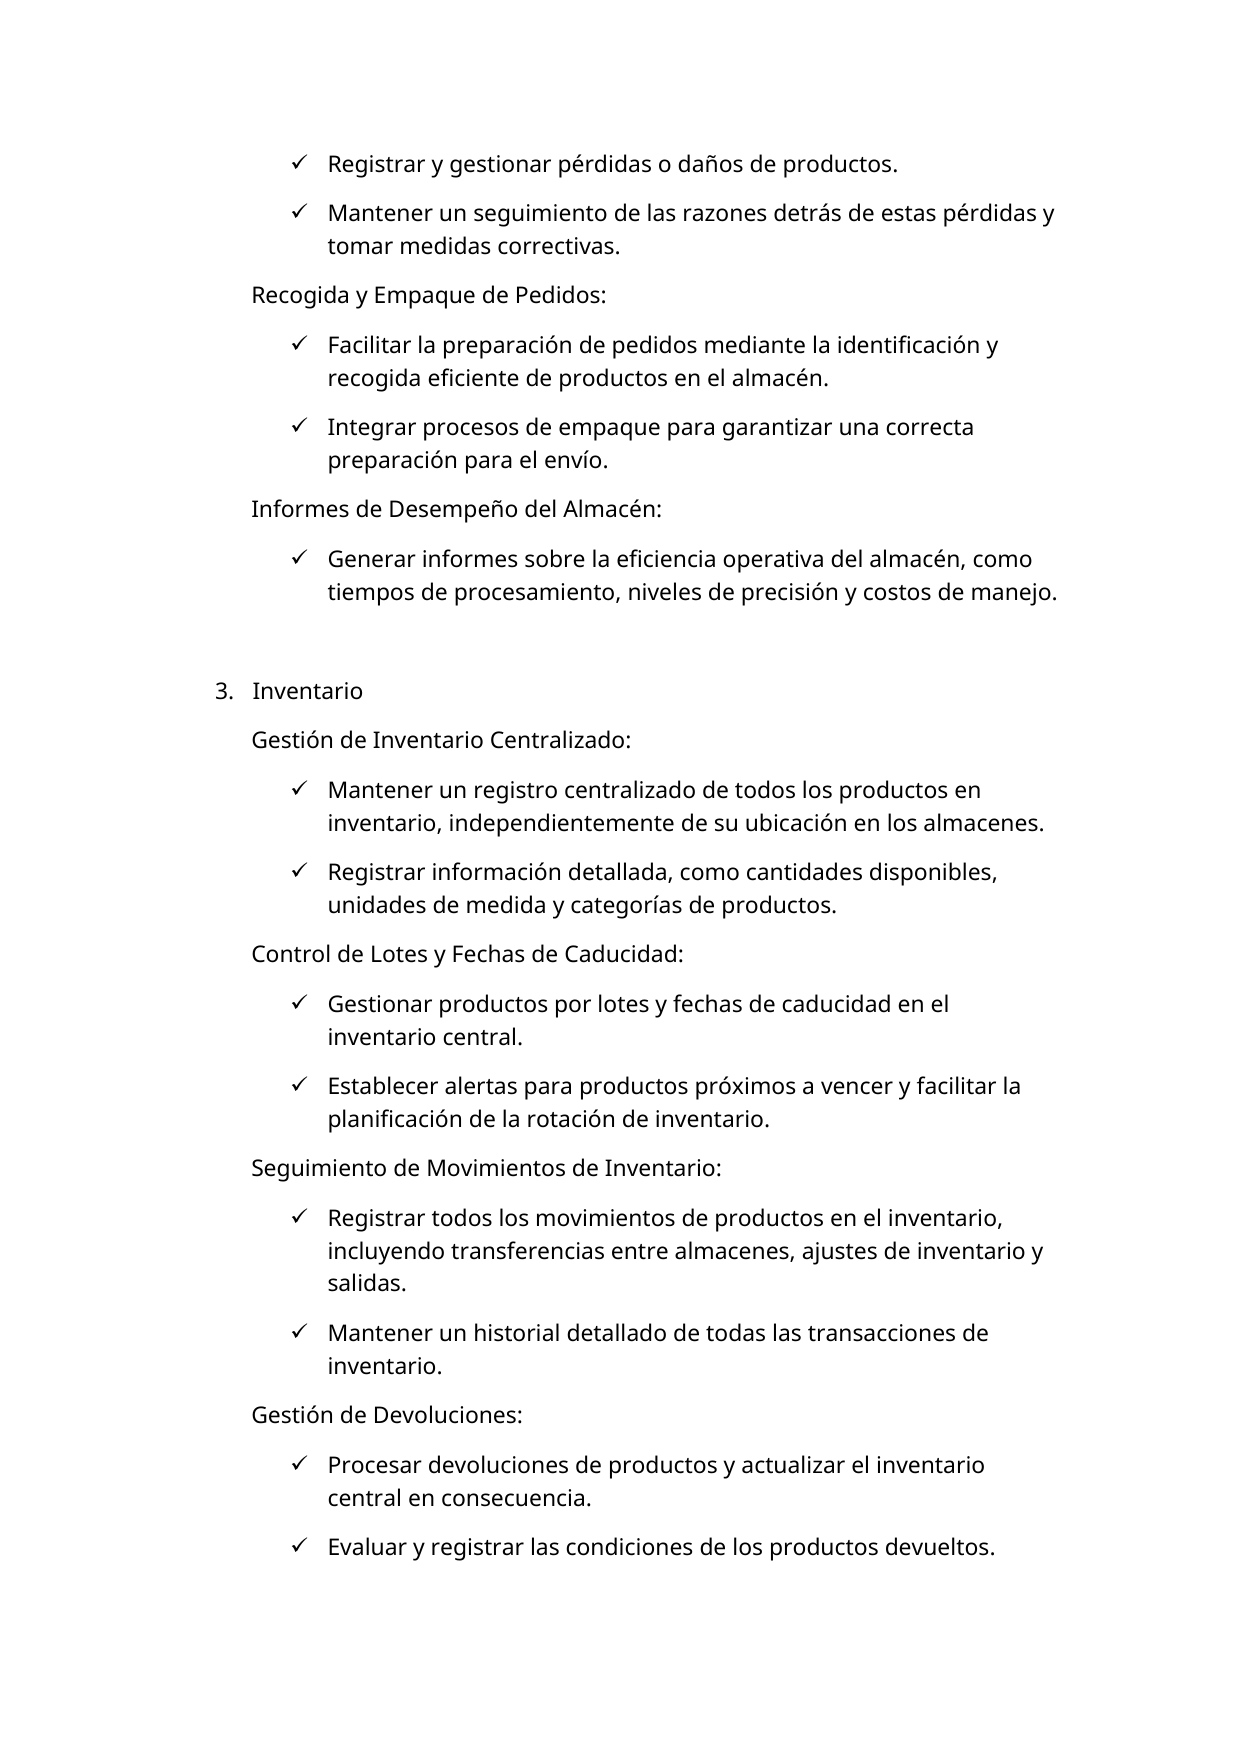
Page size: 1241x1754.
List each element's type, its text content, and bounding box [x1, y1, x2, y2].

list Registrar y gestionar pérdidas o daños de productos. [290, 148, 1063, 179]
list Establecer alertas para productos próximos a vencer y facilitar la planificación de la rotación de inventario. [290, 1070, 1063, 1134]
text Control de Lotes y Fechas de Caducidad: [177, 938, 1063, 969]
text Seguimiento de Movimientos de Inventario: [177, 1152, 1063, 1183]
list Mantener un historial detallado de todas las transacciones de inventario. [290, 1317, 1063, 1381]
list Generar informes sobre la eficiencia operativa del almacén, como tiempos de procesamiento, niveles de precisión y costos de manejo. [290, 543, 1063, 607]
list Facilitar la preparación de pedidos mediante la identificación y recogida eficiente de productos en el almacén. [290, 329, 1063, 393]
list Registrar todos los movimientos de productos en el inventario, incluyendo transferencias entre almacenes, ajustes de inventario y salidas. [290, 1202, 1063, 1299]
list Registrar información detallada, como cantidades disponibles, unidades de medida y categorías de productos. [290, 856, 1063, 920]
text Gestión de Inventario Centralizado: [177, 724, 1063, 755]
list Inventario [215, 675, 1063, 706]
text Informes de Desempeño del Almacén: [177, 493, 1063, 525]
list Evaluar y registrar las condiciones de los productos devueltos. [290, 1531, 1063, 1562]
list Gestionar productos por lotes y fechas de caducidad en el inventario central. [290, 988, 1063, 1052]
text Recogida y Empaque de Pedidos: [177, 279, 1063, 311]
list Mantener un seguimiento de las razones detrás de estas pérdidas y tomar medidas correctivas. [290, 197, 1063, 261]
list Mantener un registro centralizado de todos los productos en inventario, independientemente de su ubicación en los almacenes. [290, 774, 1063, 838]
text Gestión de Devoluciones: [177, 1399, 1063, 1430]
list Procesar devoluciones de productos y actualizar el inventario central en consecuencia. [290, 1449, 1063, 1513]
list Integrar procesos de empaque para garantizar una correcta preparación para el envío. [290, 411, 1063, 475]
